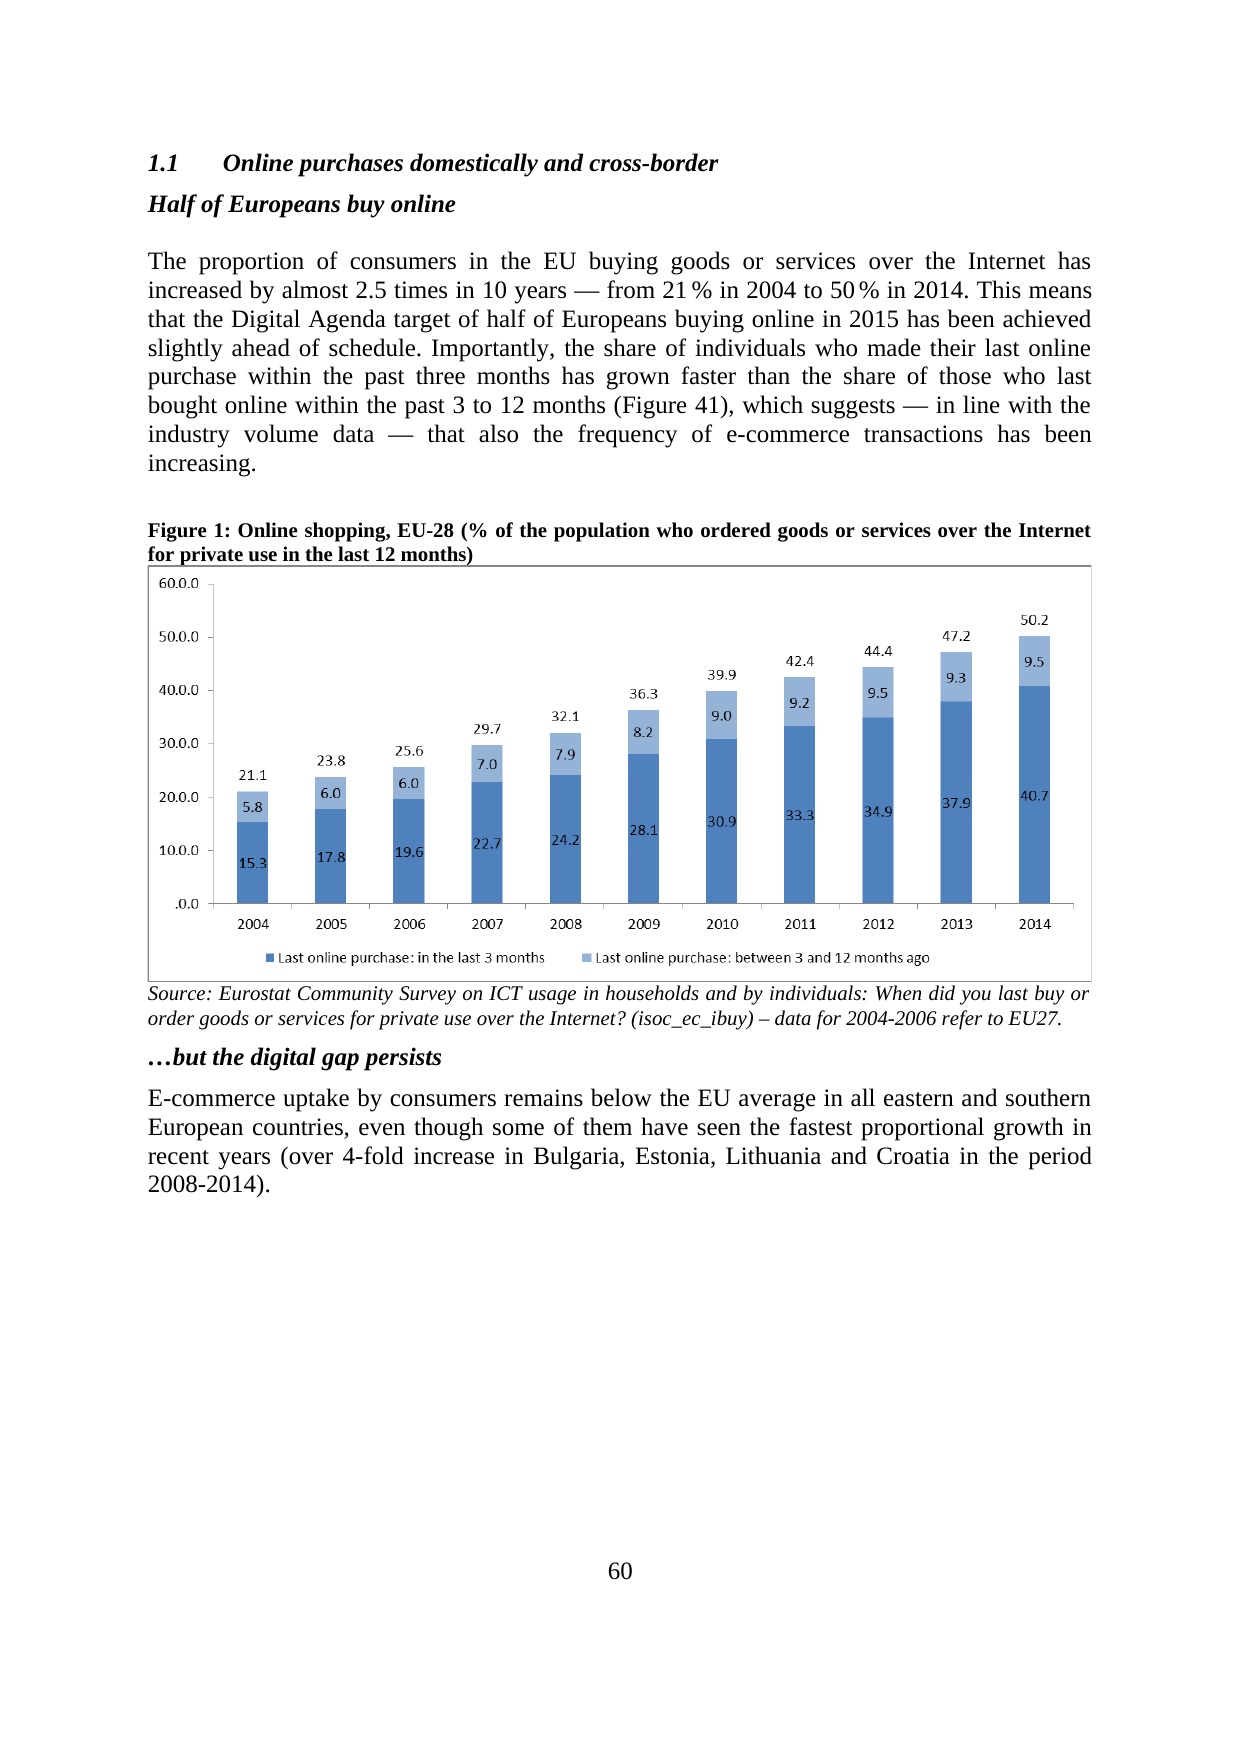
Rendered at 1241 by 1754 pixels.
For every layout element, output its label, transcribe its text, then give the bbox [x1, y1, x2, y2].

text Figure 1: Online shopping, EU-28 (% of the population who ordered goods or services over the Internet for private use in the last 12 months) [148, 518, 1093, 566]
text Source: Eurostat Community Survey on ICT usage in households and by individuals: When did you last buy or order goods or services for private use over the Internet? (isoc_ec_ibuy) – data for 2004-2006 refer to EU27. [148, 981, 1093, 1029]
text E-commerce uptake by consumers remains below the EU average in all eastern and southern European countries, even though some of them have seen the fastest proportional growth in recent years (over 4-fold increase in Bulgaria, Estonia, Lithuania and Croatia in the period 2008-2014). [148, 1083, 1093, 1198]
text Half of Europeans buy online [148, 189, 1093, 218]
text The proportion of consumers in the EU buying goods or services over the Internet has increased by almost 2.5 times in 10 years — from 21 % in 2004 to 50 % in 2014. This means that the Digital Agenda target of half of Europeans buying online in 2015 has been achieved slightly ahead of schedule. Importantly, the share of individuals who made their last online purchase within the past three months has grown faster than the share of those who last bought online within the past 3 to 12 months (Figure 41), which suggests — in line with the industry volume data — that also the frequency of e-commerce transactions has been increasing. [148, 246, 1093, 476]
subtitle 1.1 Online purchases domestically and cross-border [148, 148, 1093, 176]
text …but the digital gap persists [148, 1042, 1093, 1071]
